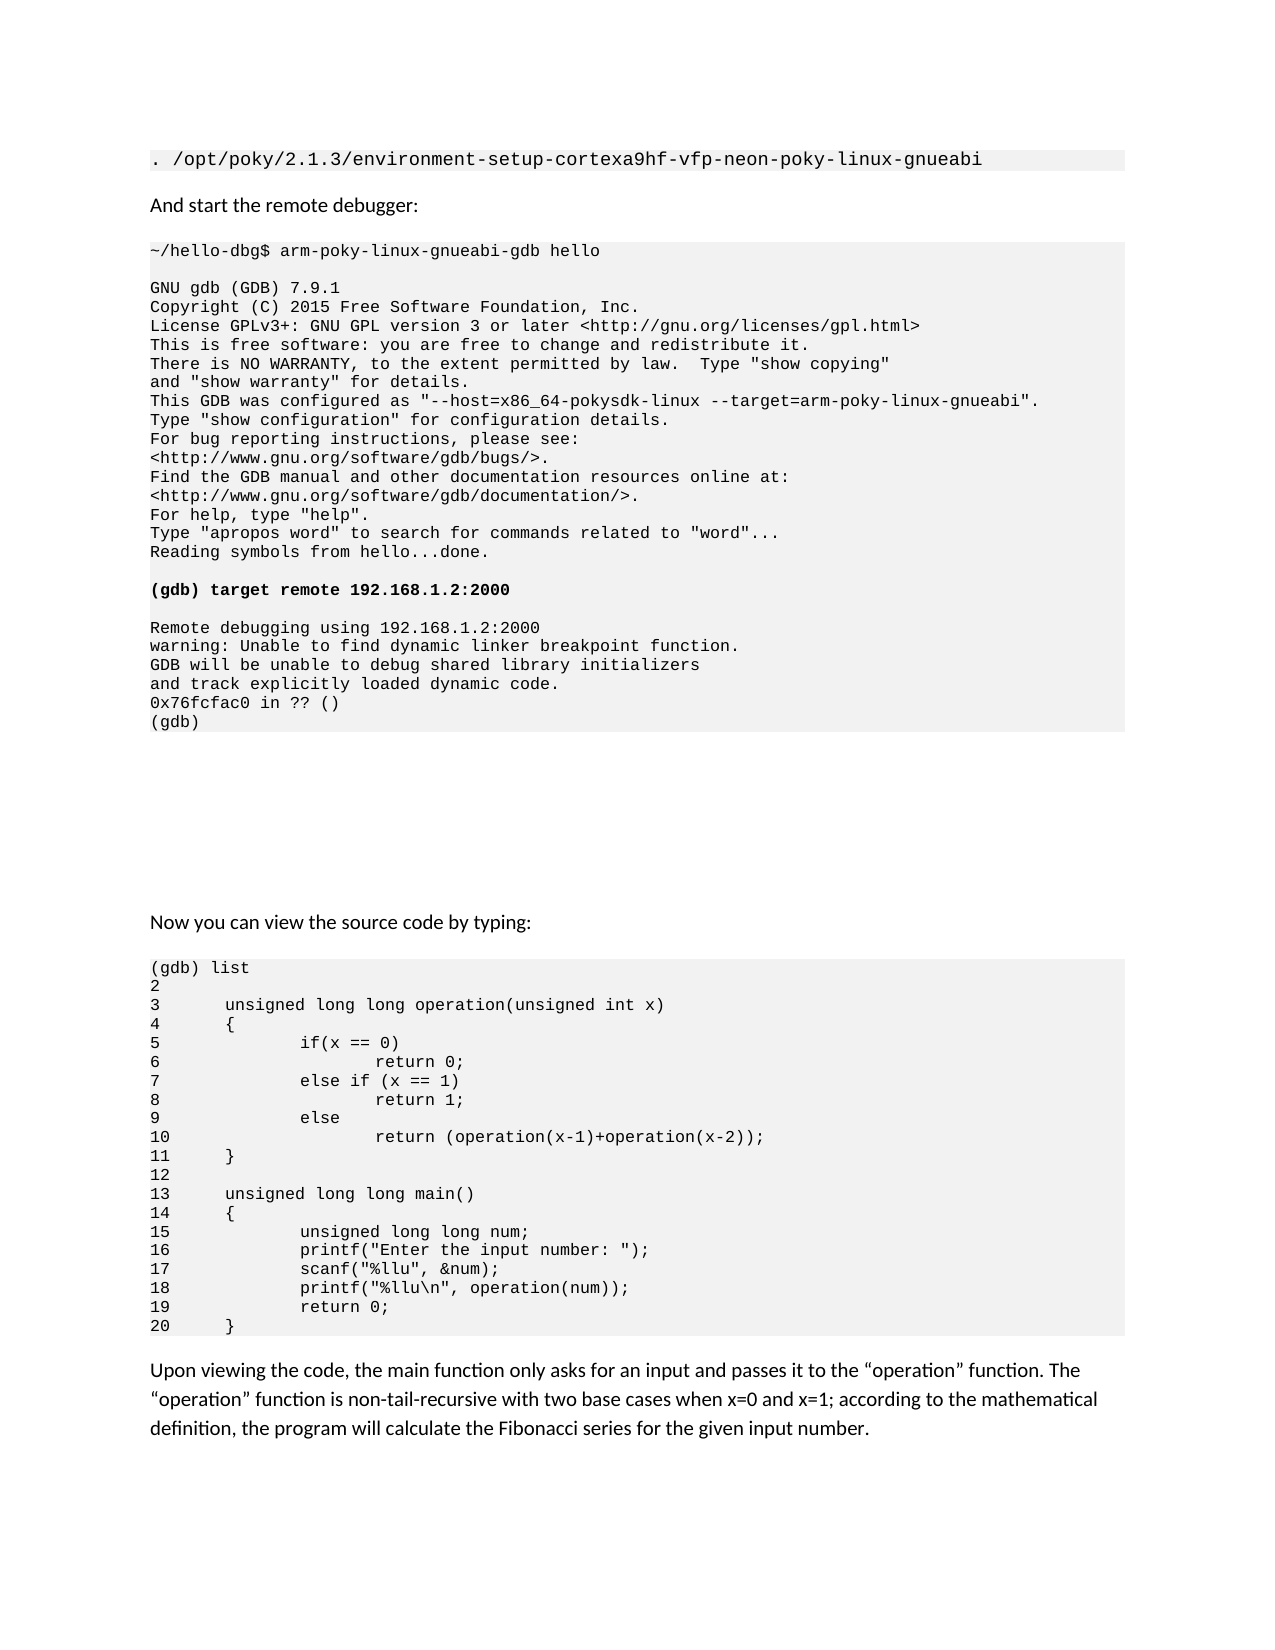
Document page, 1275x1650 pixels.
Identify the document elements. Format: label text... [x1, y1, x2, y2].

text and track explicitly loaded dynamic code. [150, 676, 1125, 694]
text GDB will be unable to debug shared library initializers [150, 657, 1125, 676]
text warning: Unable to find dynamic linker breakpoint function. [150, 638, 1125, 657]
text 2 [150, 978, 1125, 997]
text Upon viewing the code, the main function only asks for an input and passes it to the “operation” function. The “operation” function is non-tail-recursive with two base cases when x=0 and x=1; according to the mathematical definition, the program will calculate the Fibonacci series for the given input number. [150, 1357, 1125, 1441]
text For bug reporting instructions, please see: [150, 431, 1125, 449]
text This GDB was configured as "--host=x86_64-pokysdk-linux --target=arm-poky-linux-gnueabi". [150, 393, 1125, 412]
text 10 return (operation(x-1)+operation(x-2)); [150, 1129, 1125, 1148]
text 3 unsigned long long operation(unsigned int x) [150, 997, 1125, 1016]
text (gdb) [150, 713, 1125, 732]
text 11 } [150, 1148, 1125, 1167]
text Reading symbols from hello...done. [150, 544, 1125, 563]
text 12 [150, 1167, 1125, 1185]
text 5 if(x == 0) [150, 1034, 1125, 1053]
text 9 else [150, 1110, 1125, 1129]
text 18 printf("%llu\n", operation(num)); [150, 1280, 1125, 1298]
text License GPLv3+: GNU GPL version 3 or later <http://gnu.org/licenses/gpl.html> [150, 317, 1125, 336]
text And start the remote debugger: [150, 192, 1125, 217]
text 13 unsigned long long main() [150, 1185, 1125, 1204]
text Copyright (C) 2015 Free Software Foundation, Inc. [150, 299, 1125, 317]
text 17 scanf("%llu", &num); [150, 1261, 1125, 1280]
text 8 return 1; [150, 1091, 1125, 1110]
text (gdb) list [150, 959, 1125, 978]
text 0x76fcfac0 in ?? () [150, 694, 1125, 713]
text . /opt/poky/2.1.3/environment-setup-cortexa9hf-vfp-neon-poky-linux-gnueabi [150, 150, 1125, 171]
text Type "apropos word" to search for commands related to "word"... [150, 525, 1125, 544]
text 19 return 0; [150, 1298, 1125, 1317]
text There is NO WARRANTY, to the extent permitted by law. Type "show copying" [150, 355, 1125, 374]
text 20 } [150, 1317, 1125, 1336]
text 4 { [150, 1016, 1125, 1034]
text Now you can view the source code by typing: [150, 909, 1125, 934]
text For help, type "help". [150, 506, 1125, 525]
text Find the GDB manual and other documentation resources online at: [150, 468, 1125, 487]
text <http://www.gnu.org/software/gdb/bugs/>. [150, 449, 1125, 468]
text 15 unsigned long long num; [150, 1223, 1125, 1242]
text and "show warranty" for details. [150, 374, 1125, 393]
text 14 { [150, 1204, 1125, 1223]
text GNU gdb (GDB) 7.9.1 [150, 280, 1125, 299]
text <http://www.gnu.org/software/gdb/documentation/>. [150, 487, 1125, 506]
text ~/hello-dbg$ arm-poky-linux-gnueabi-gdb hello [150, 242, 1125, 261]
text Remote debugging using 192.168.1.2:2000 [150, 619, 1125, 638]
text Type "show configuration" for configuration details. [150, 412, 1125, 431]
text 7 else if (x == 1) [150, 1072, 1125, 1091]
text This is free software: you are free to change and redistribute it. [150, 336, 1125, 355]
text 16 printf("Enter the input number: "); [150, 1242, 1125, 1261]
text (gdb) target remote 192.168.1.2:2000 [150, 581, 1125, 600]
text 6 return 0; [150, 1053, 1125, 1072]
